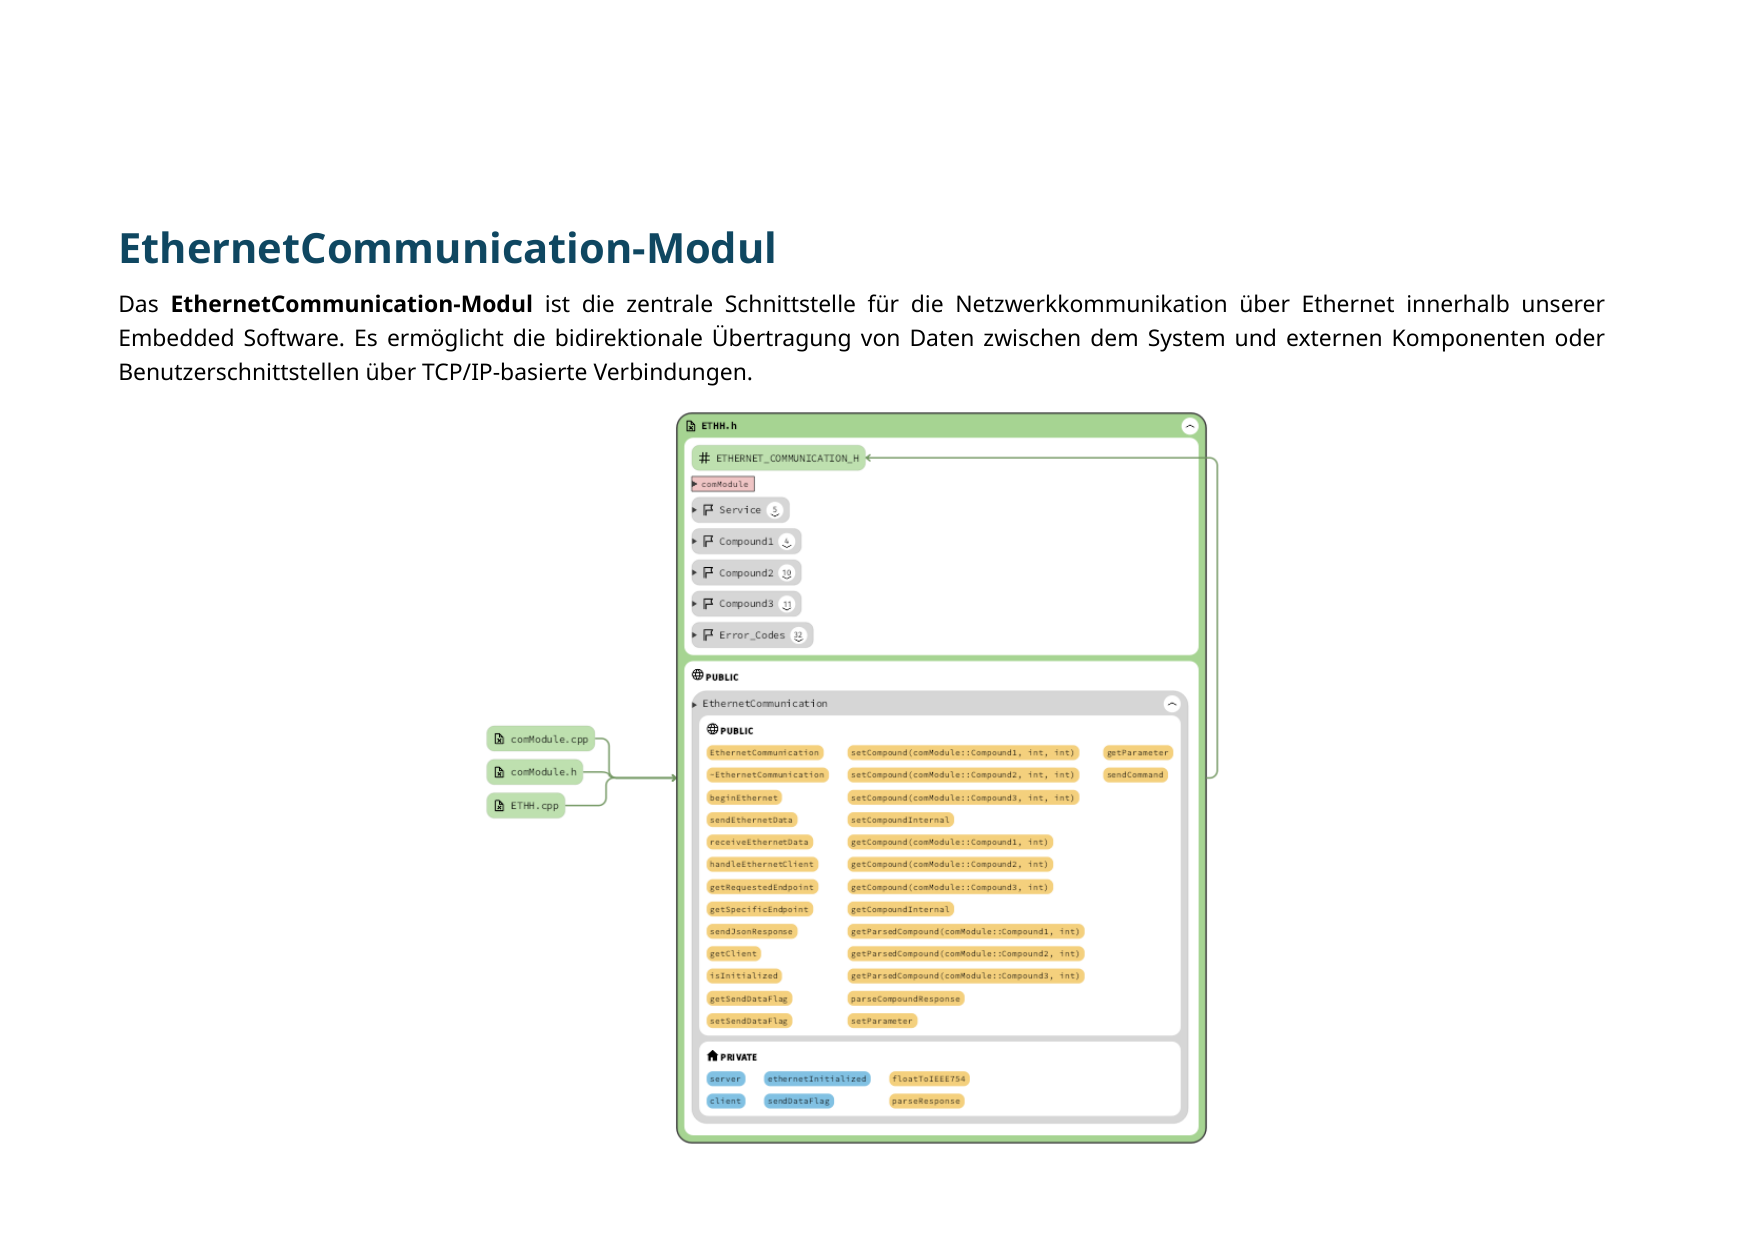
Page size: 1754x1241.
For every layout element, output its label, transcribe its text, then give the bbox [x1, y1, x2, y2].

picture [480, 406, 1242, 1146]
text Das EthernetCommunication-Modul ist die zentrale Schnittstelle für die Netzwerkkommunikation über Ethernet innerhalb unserer Embedded Software. Es ermöglicht die bidirektionale Übertragung von Daten zwischen dem System und externen Komponenten oder Benutzerschnittstellen über TCP/IP-basierte Verbindungen. [118, 288, 1606, 387]
subtitle EthernetCommunication-Modul [118, 219, 1606, 276]
